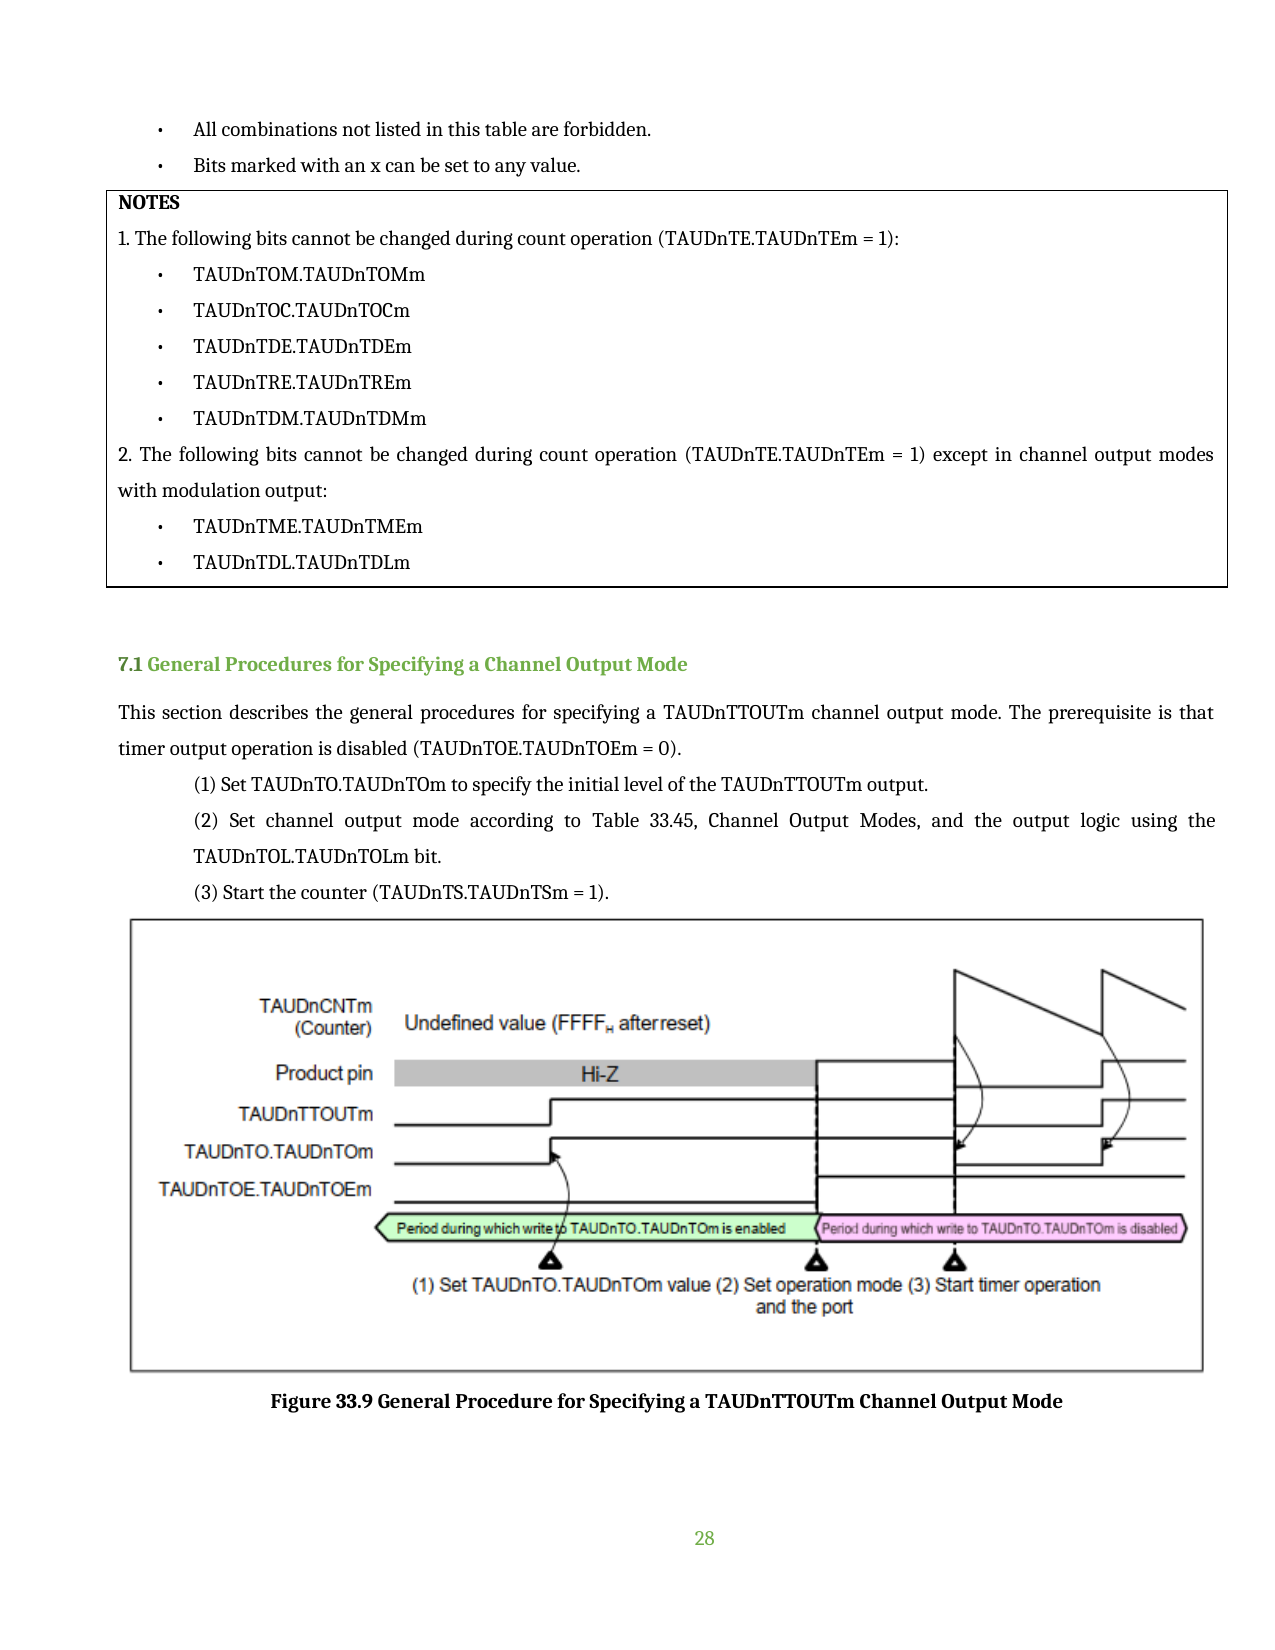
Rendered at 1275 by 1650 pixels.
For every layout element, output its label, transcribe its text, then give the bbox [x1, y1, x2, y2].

table_header NOTES 1. The following bits cannot be changed during count operation (TAUDnTE.TAUDnTEm = 1): TAUDnTOM.TAUDnTOMm TAUDnTOC.TAUDnTOCm TAUDnTDE.TAUDnTDEm TAUDnTRE.TAUDnTREm TAUDnTDM.TAUDnTDMm 2. The following bits cannot be changed during count operation (TAUDnTE.TAUDnTEm = 1) except in channel output modes with modulation output: TAUDnTME.TAUDnTMEm TAUDnTDL.TAUDnTDLm [107, 191, 1227, 586]
list All combinations not listed in this table are forbidden. [156, 118, 1216, 142]
list Bits marked with an x can be set to any value. [156, 154, 1216, 178]
text (3) Start the counter (TAUDnTS.TAUDnTSm = 1). [193, 881, 1216, 904]
text Figure 33.9 General Procedure for Specifying a TAUDnTTOUTm Channel Output Mode [118, 1389, 1216, 1413]
picture [127, 916, 1207, 1378]
subtitle General Procedures for Specifying a Channel Output Mode [118, 652, 1216, 676]
text (2) Set channel output mode according to Table 33.45, Channel Output Modes, and the output logic using the TAUDnTOL.TAUDnTOLm bit. [193, 809, 1216, 869]
text (1) Set TAUDnTO.TAUDnTOm to specify the initial level of the TAUDnTTOUTm output. [193, 773, 1216, 797]
text This section describes the general procedures for specifying a TAUDnTTOUTm channel output mode. The prerequisite is that timer output operation is disabled (TAUDnTOE.TAUDnTOEm = 0). [118, 701, 1216, 761]
